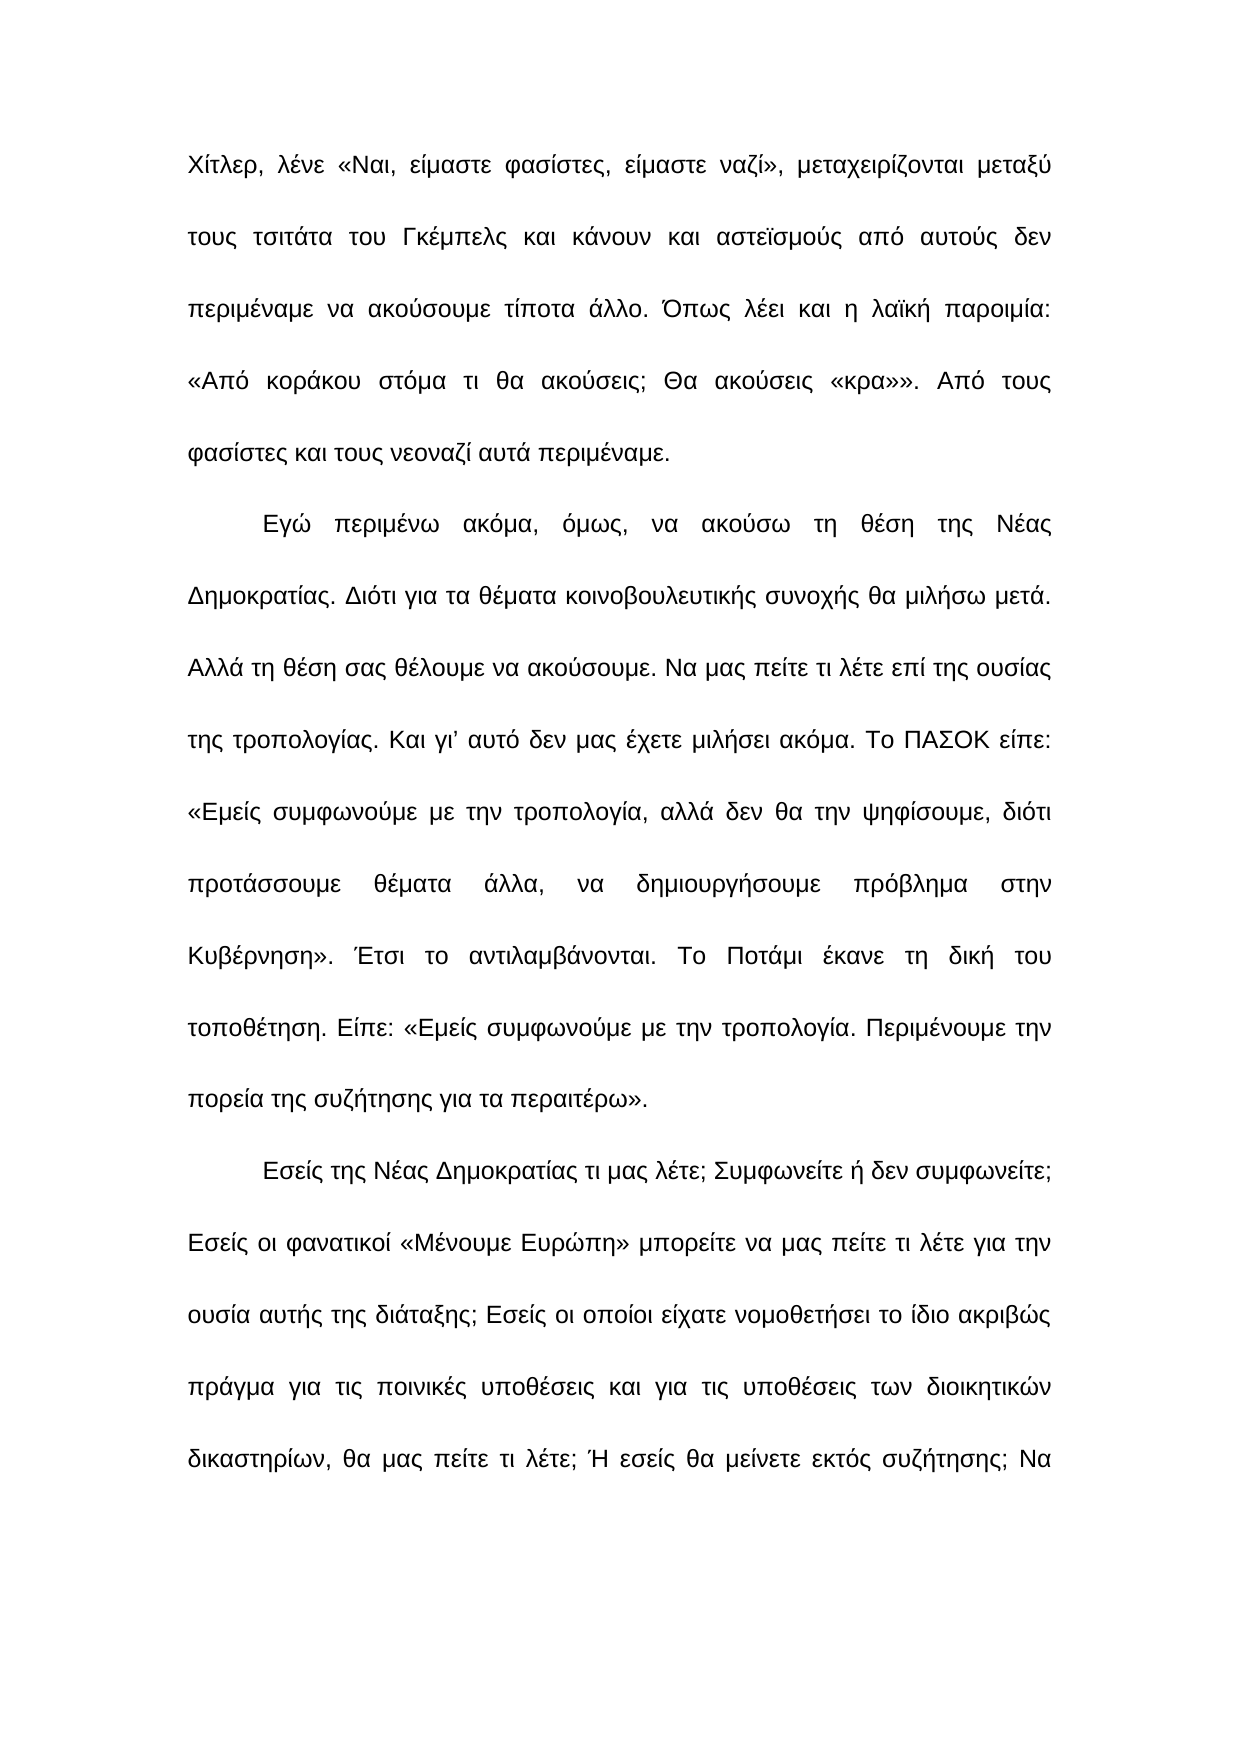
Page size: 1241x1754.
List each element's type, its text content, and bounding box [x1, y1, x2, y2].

text Εγώ περιμένω ακόμα, όμως, να ακούσω τη θέση της Νέας Δημοκρατίας. Διότι για τα θέματα κοινοβουλευτικής συνοχής θα μιλήσω μετά. Αλλά τη θέση σας θέλουμε να ακούσουμε. Να μας πείτε τι λέτε επί της ουσίας της τροπολογίας. Και γι’ αυτό δεν μας έχετε μιλήσει ακόμα. Το ΠΑΣΟΚ είπε: «Εμείς συμφωνούμε με την τροπολογία, αλλά δεν θα την ψηφίσουμε, διότι προτάσσουμε θέματα άλλα, να δημιουργήσουμε πρόβλημα στην Κυβέρνηση». Έτσι το αντιλαμβάνονται. Το Ποτάμι έκανε τη δική του τοποθέτηση. Είπε: «Εμείς συμφωνούμε με την τροπολογία. Περιμένουμε την πορεία της συζήτησης για τα περαιτέρω». [187, 509, 1053, 1113]
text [187, 150, 1053, 466]
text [187, 1156, 1053, 1472]
